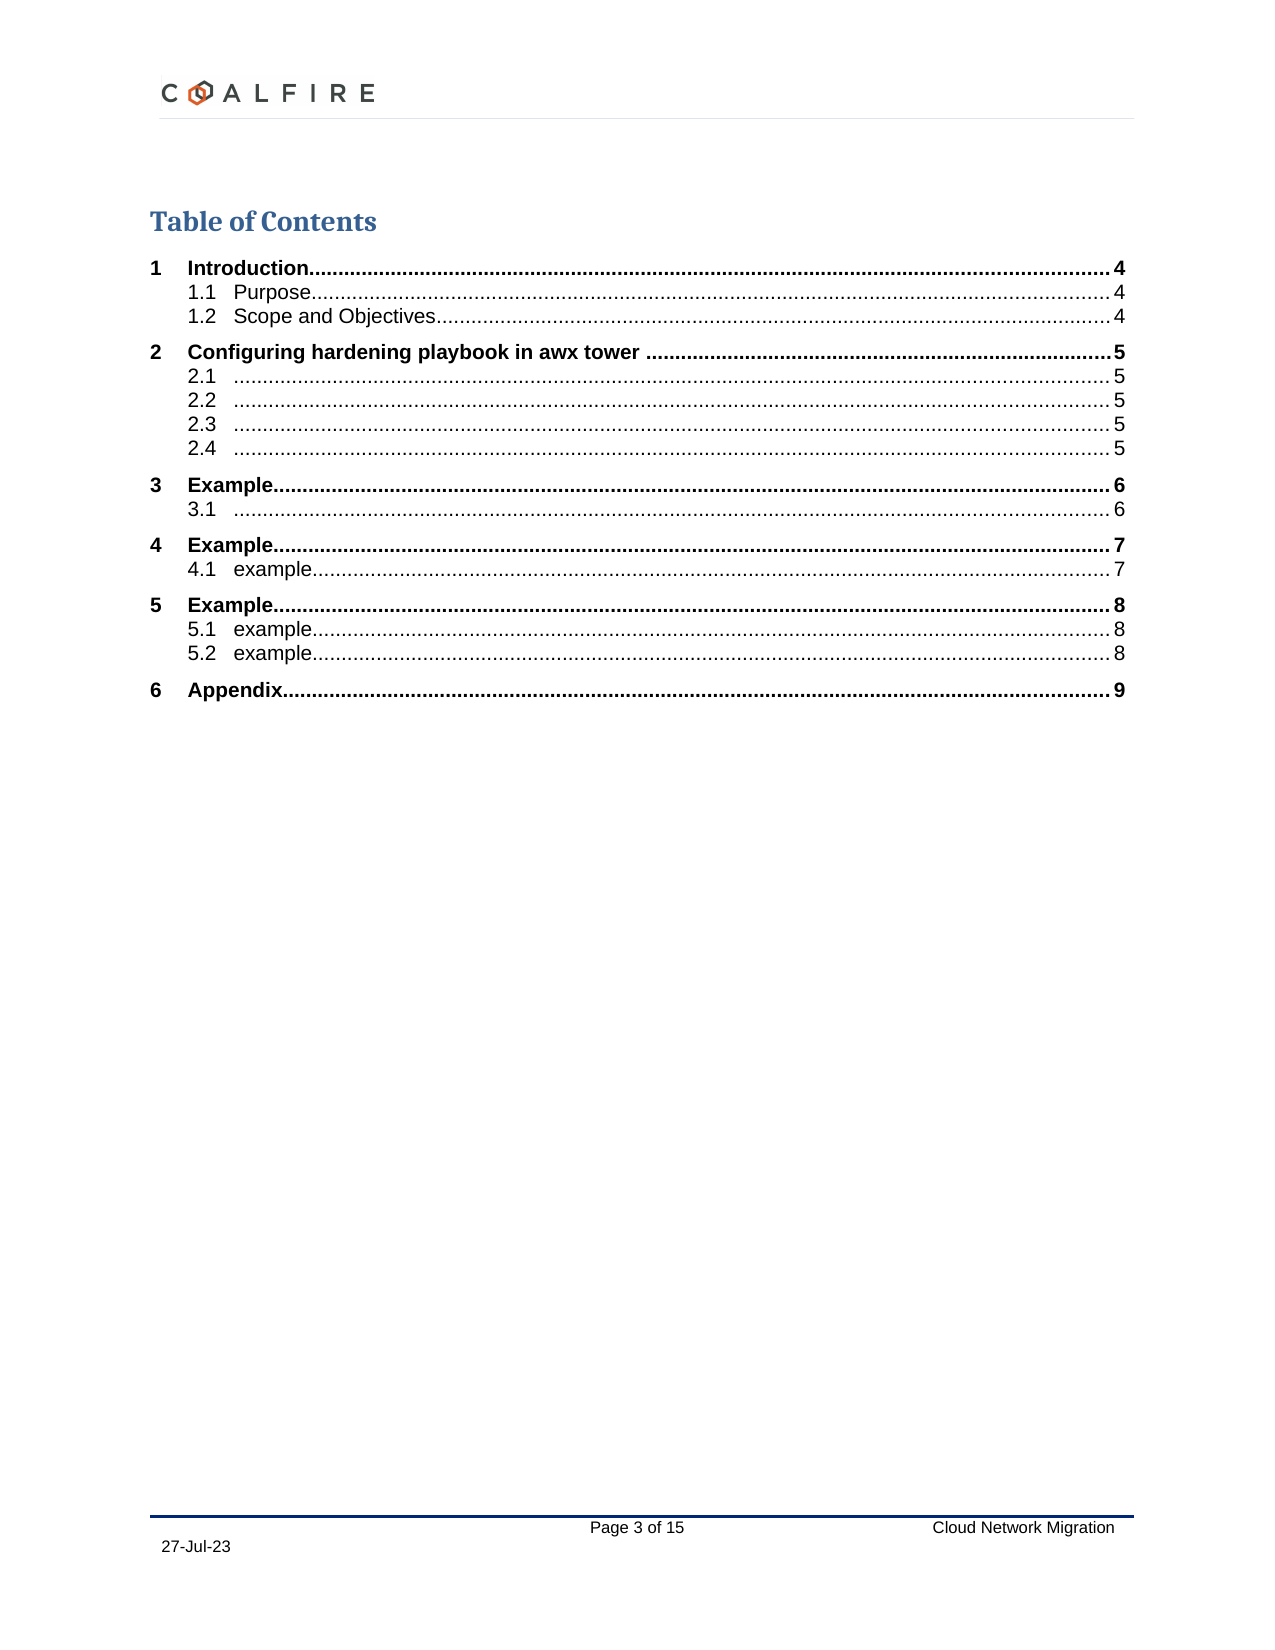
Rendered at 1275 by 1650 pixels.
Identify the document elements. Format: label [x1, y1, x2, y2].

picture [161, 75, 375, 106]
